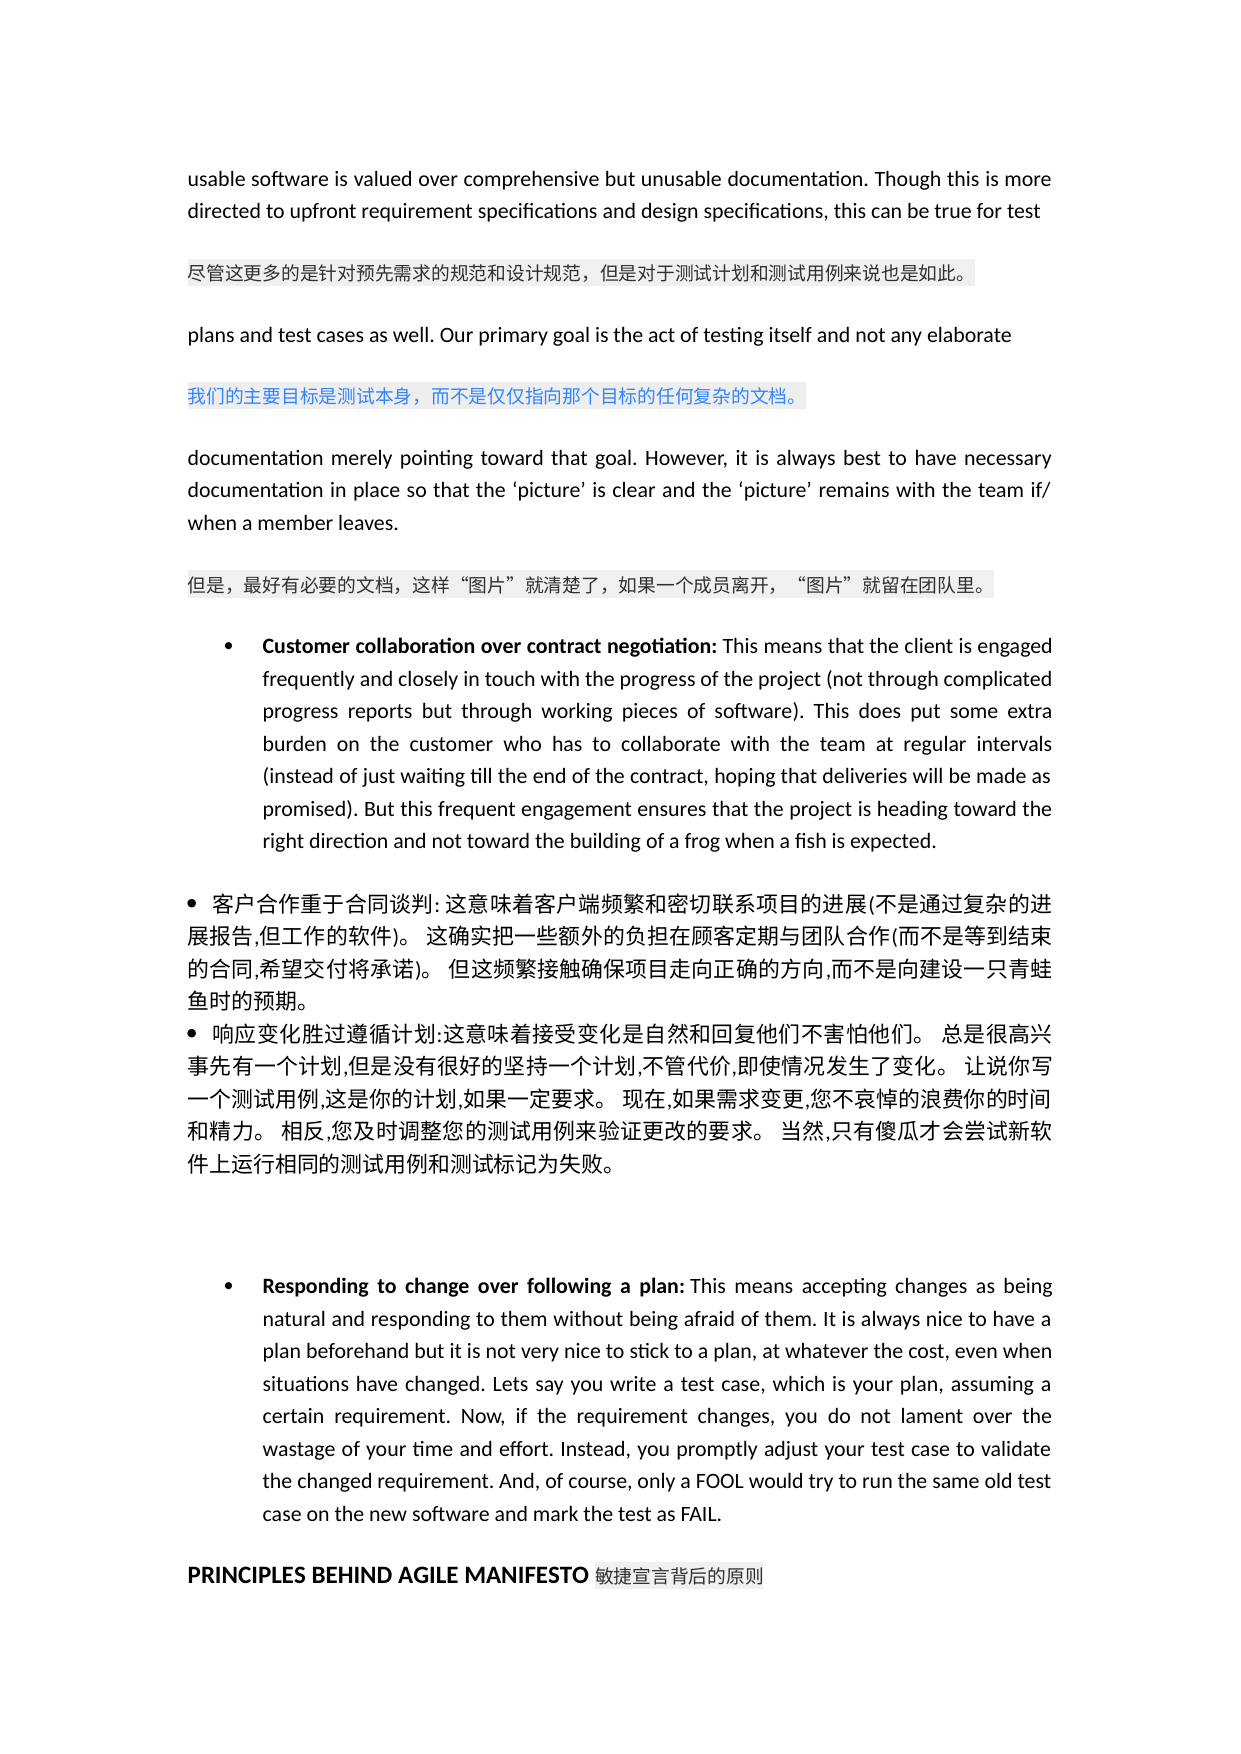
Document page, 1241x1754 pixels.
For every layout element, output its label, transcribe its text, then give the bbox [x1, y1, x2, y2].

text PRINCIPLES BEHIND AGILE MANIFESTO 敏捷宣言背后的原则 [187, 1559, 1053, 1591]
list 我们的主要目标是测试本身，而不是仅仅指向那个目标的任何复杂的文档。 [187, 379, 1053, 412]
list 但是，最好有必要的文档，这样“图片”就清楚了，如果一个成员离开，“图片”就留在团队里。 [187, 568, 1053, 600]
list Customer collaboration over contract negotiation: This means that the client is engaged frequently and closely in touch with the progress of the project (not through complicated progress reports but through working pieces of software). This does put some extra burden on the customer who has to collaborate with the team at regular intervals (instead of just waiting till the end of the contract, hoping that deliveries will be made as promised). But this frequent engagement ensures that the project is heading toward the right direction and not toward the building of a frog when a fish is expected. [225, 629, 1053, 857]
list usable software is valued over comprehensive but unusable documentation. Though this is more directed to upfront requirement specifications and design specifications, this can be true for test [187, 162, 1053, 227]
text · 响应变化胜过遵循计划:这意味着接受变化是自然和回复他们不害怕他们。 总是很高兴事先有一个计划,但是没有很好的坚持一个计划,不管代价,即使情况发生了变化。 让说你写一个测试用例,这是你的计划,如果一定要求。 现在,如果需求变更,您不哀悼的浪费你的时间和精力。 相反,您及时调整您的测试用例来验证更改的要求。 当然,只有傻瓜才会尝试新软件上运行相同的测试用例和测试标记为失败。 [187, 1016, 1053, 1179]
list plans and test cases as well. Our primary goal is the act of testing itself and not any elaborate [187, 318, 1053, 350]
list documentation merely pointing toward that goal. However, it is always best to have necessary documentation in place so that the ‘picture’ is clear and the ‘picture’ remains with the team if/ when a member leaves. [187, 441, 1053, 539]
text · 客户合作重于合同谈判: 这意味着客户端频繁和密切联系项目的进展(不是通过复杂的进展报告,但工作的软件)。 这确实把一些额外的负担在顾客定期与团队合作(而不是等到结束的合同,希望交付将承诺)。 但这频繁接触确保项目走向正确的方向,而不是向建设一只青蛙鱼时的预期。 [187, 886, 1053, 1016]
list 尽管这更多的是针对预先需求的规范和设计规范，但是对于测试计划和测试用例来说也是如此。 [187, 256, 1053, 289]
